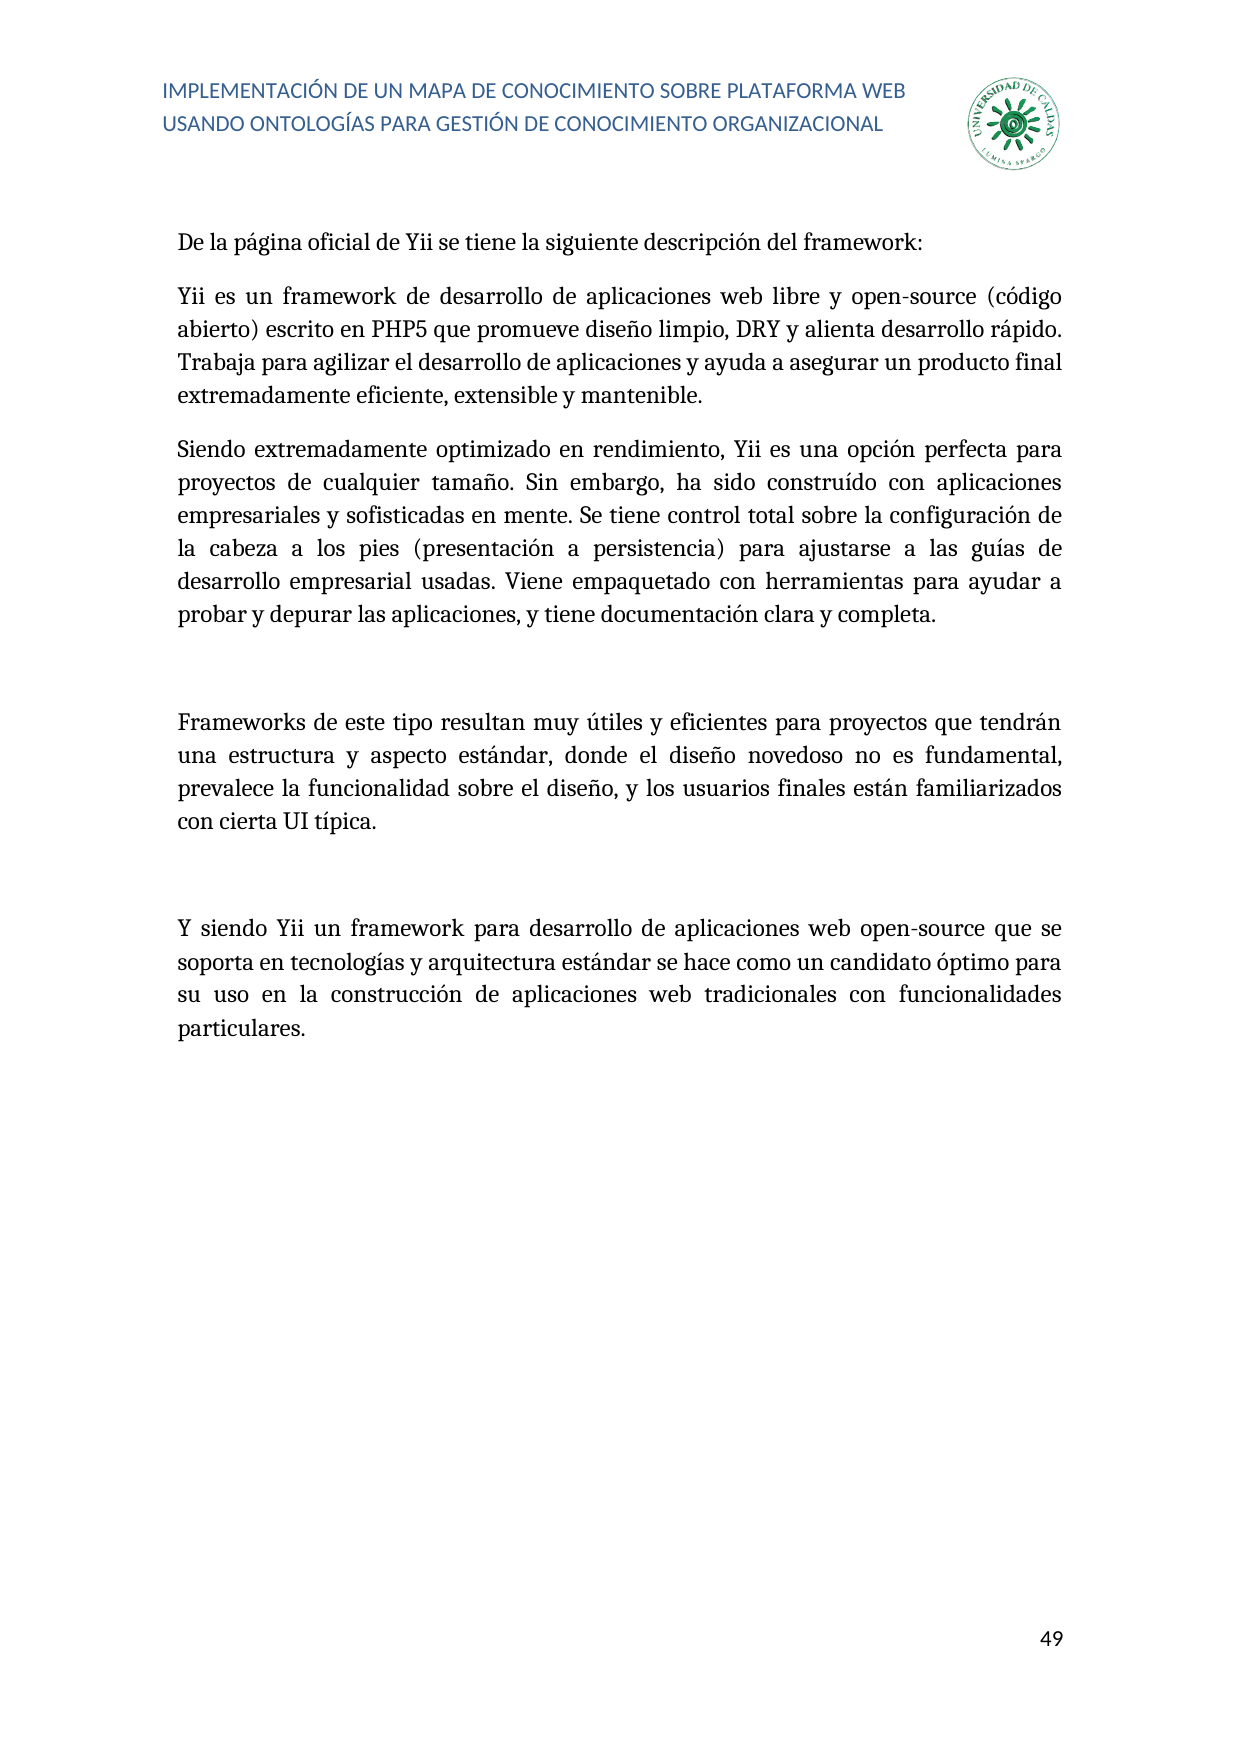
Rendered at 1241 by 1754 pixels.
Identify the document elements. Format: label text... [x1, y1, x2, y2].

text Siendo extremadamente optimizado en rendimiento, Yii es una opción perfecta para proyectos de cualquier tamaño. Sin embargo, ha sido construído con aplicaciones empresariales y sofisticadas en mente. Se tiene control total sobre la configuración de la cabeza a los pies (presentación a persistencia) para ajustarse a las guías de desarrollo empresarial usadas. Viene empaquetado con herramientas para ayudar a probar y depurar las aplicaciones, y tiene documentación clara y completa. [177, 435, 1063, 629]
text Frameworks de este tipo resultan muy útiles y eficientes para proyectos que tendrán una estructura y aspecto estándar, donde el diseño novedoso no es fundamental, prevalece la funcionalidad sobre el diseño, y los usuarios finales están familiarizados con cierta UI típica. [177, 708, 1063, 835]
text Yii es un framework de desarrollo de aplicaciones web libre y open-source (código abierto) escrito en PHP5 que promueve diseño limpio, DRY y alienta desarrollo rápido. Trabaja para agilizar el desarrollo de aplicaciones y ayuda a asegurar un producto final extremadamente eficiente, extensible y mantenible. [177, 282, 1063, 410]
text Y siendo Yii un framework para desarrollo de aplicaciones web open-source que se soporta en tecnologías y arquitectura estándar se hace como un candidato óptimo para su uso en la construcción de aplicaciones web tradicionales con funcionalidades particulares. [177, 914, 1063, 1042]
text De la página oficial de Yii se tiene la siguiente descripción del framework: [177, 228, 1063, 257]
picture [963, 73, 1064, 175]
